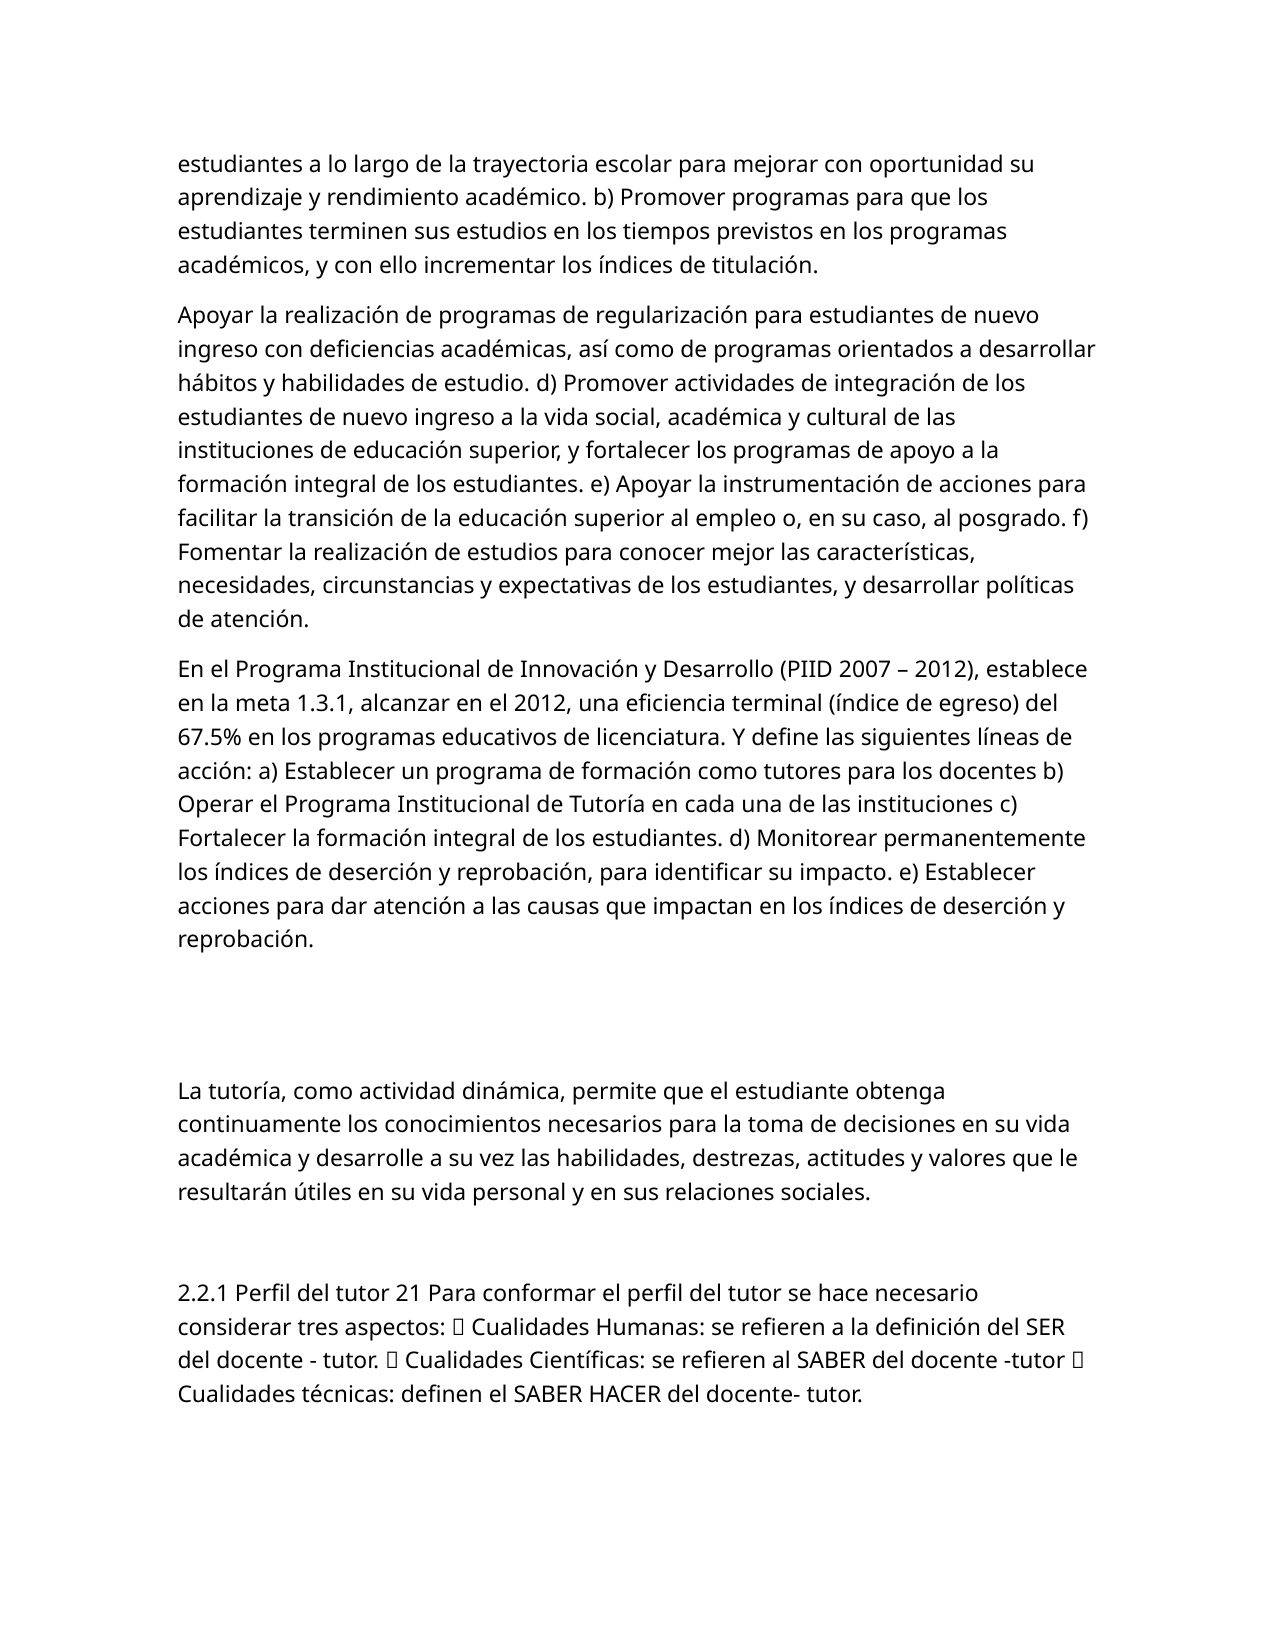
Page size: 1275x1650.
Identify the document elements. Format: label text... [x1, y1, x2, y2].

text Apoyar la realización de programas de regularización para estudiantes de nuevo ingreso con deficiencias académicas, así como de programas orientados a desarrollar hábitos y habilidades de estudio. d) Promover actividades de integración de los estudiantes de nuevo ingreso a la vida social, académica y cultural de las instituciones de educación superior, y fortalecer los programas de apoyo a la formación integral de los estudiantes. e) Apoyar la instrumentación de acciones para facilitar la transición de la educación superior al empleo o, en su caso, al posgrado. f) Fomentar la realización de estudios para conocer mejor las características, necesidades, circunstancias y expectativas de los estudiantes, y desarrollar políticas de atención. [177, 299, 1098, 634]
text En el Programa Institucional de Innovación y Desarrollo (PIID 2007 – 2012), establece en la meta 1.3.1, alcanzar en el 2012, una eficiencia terminal (índice de egreso) del 67.5% en los programas educativos de licenciatura. Y define las siguientes líneas de acción: a) Establecer un programa de formación como tutores para los docentes b) Operar el Programa Institucional de Tutoría en cada una de las instituciones c) Fortalecer la formación integral de los estudiantes. d) Monitorear permanentemente los índices de deserción y reprobación, para identificar su impacto. e) Establecer acciones para dar atención a las causas que impactan en los índices de deserción y reprobación. [177, 653, 1098, 955]
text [177, 148, 1098, 280]
text La tutoría, como actividad dinámica, permite que el estudiante obtenga continuamente los conocimientos necesarios para la toma de decisiones en su vida académica y desarrolle a su vez las habilidades, destrezas, actitudes y valores que le resultarán útiles en su vida personal y en sus relaciones sociales. [177, 1075, 1098, 1207]
text 2.2.1 Perfil del tutor 21 Para conformar el perfil del tutor se hace necesario considerar tres aspectos:  Cualidades Humanas: se refieren a la definición del SER del docente - tutor.  Cualidades Científicas: se refieren al SABER del docente -tutor  Cualidades técnicas: definen el SABER HACER del docente- tutor. [177, 1277, 1098, 1409]
